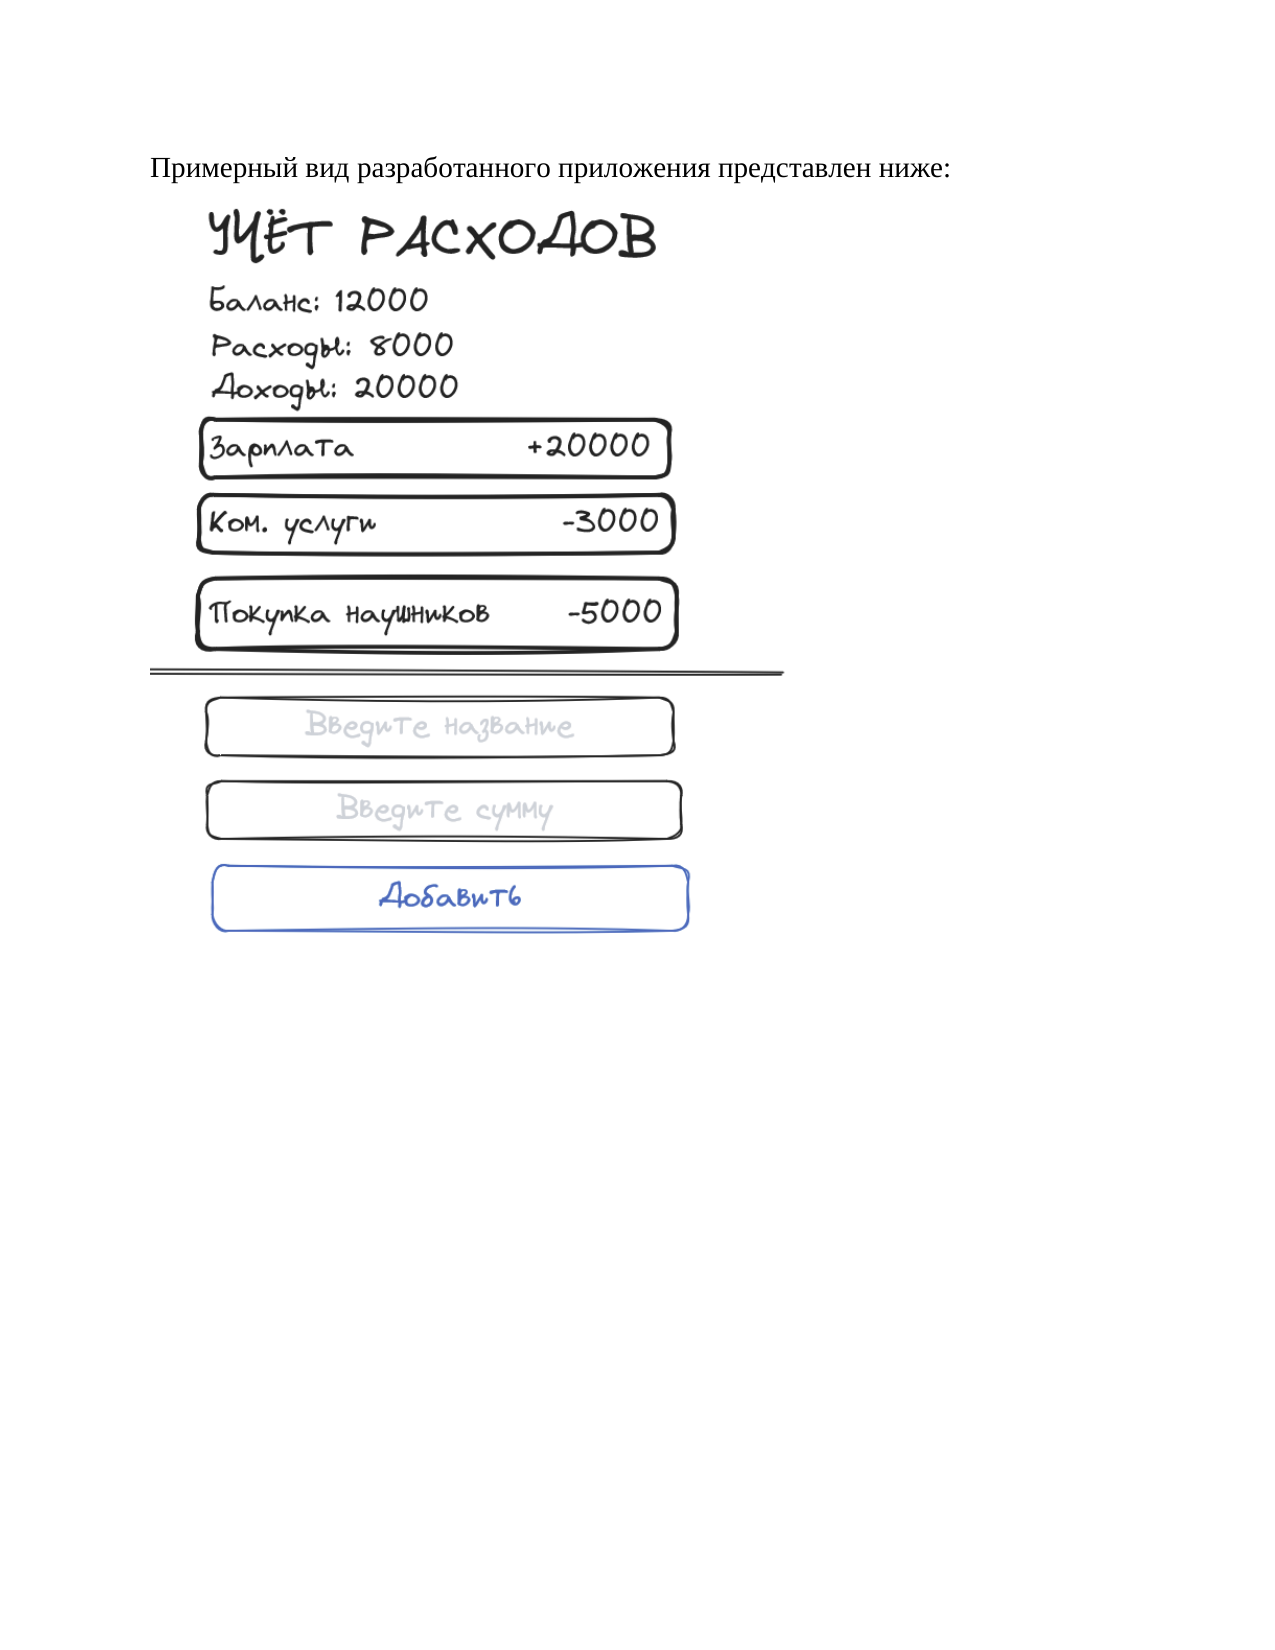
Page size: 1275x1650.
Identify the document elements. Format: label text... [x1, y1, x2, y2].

picture [150, 188, 822, 959]
text Примерный вид разработанного приложения представлен ниже: [150, 150, 1125, 183]
